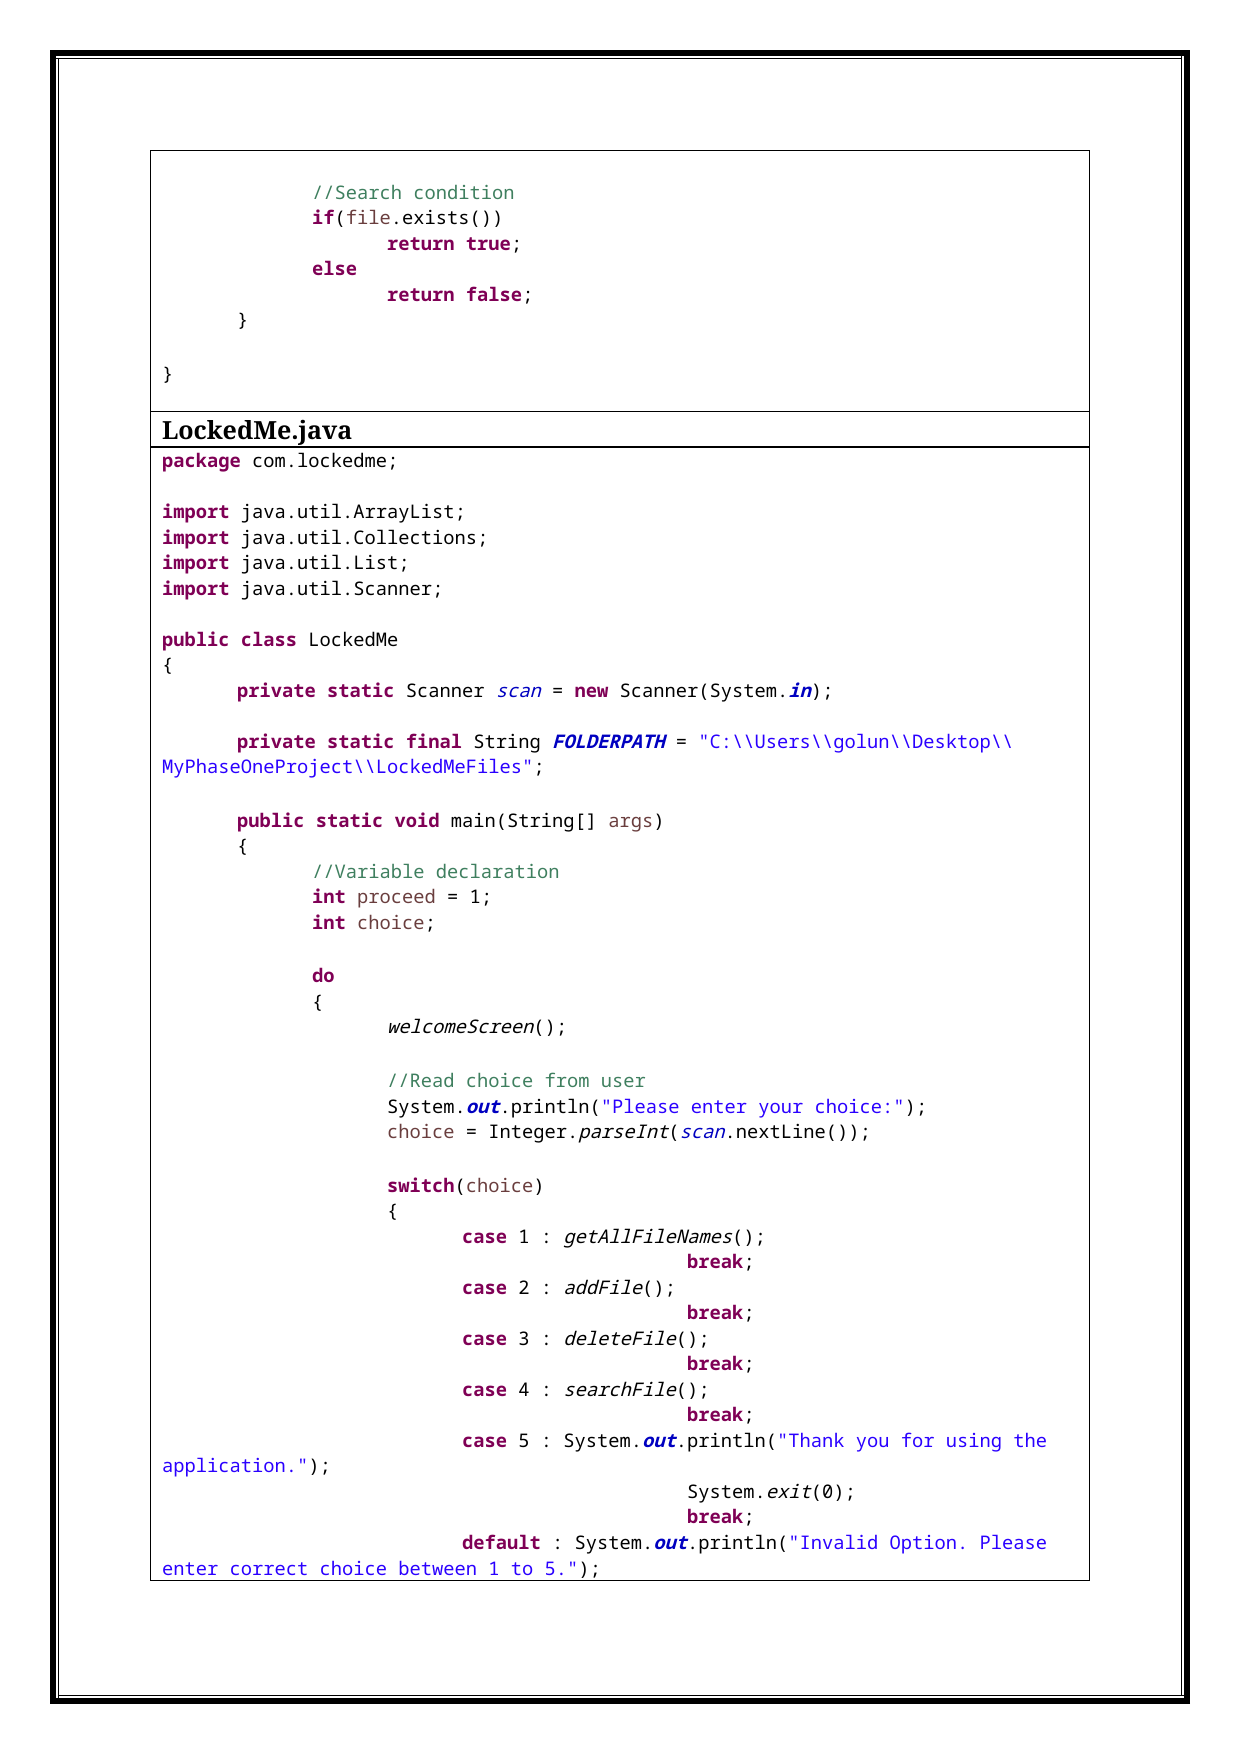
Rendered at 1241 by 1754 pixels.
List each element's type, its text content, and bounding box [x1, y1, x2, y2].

table_cell LockedMe.java [151, 412, 1089, 446]
